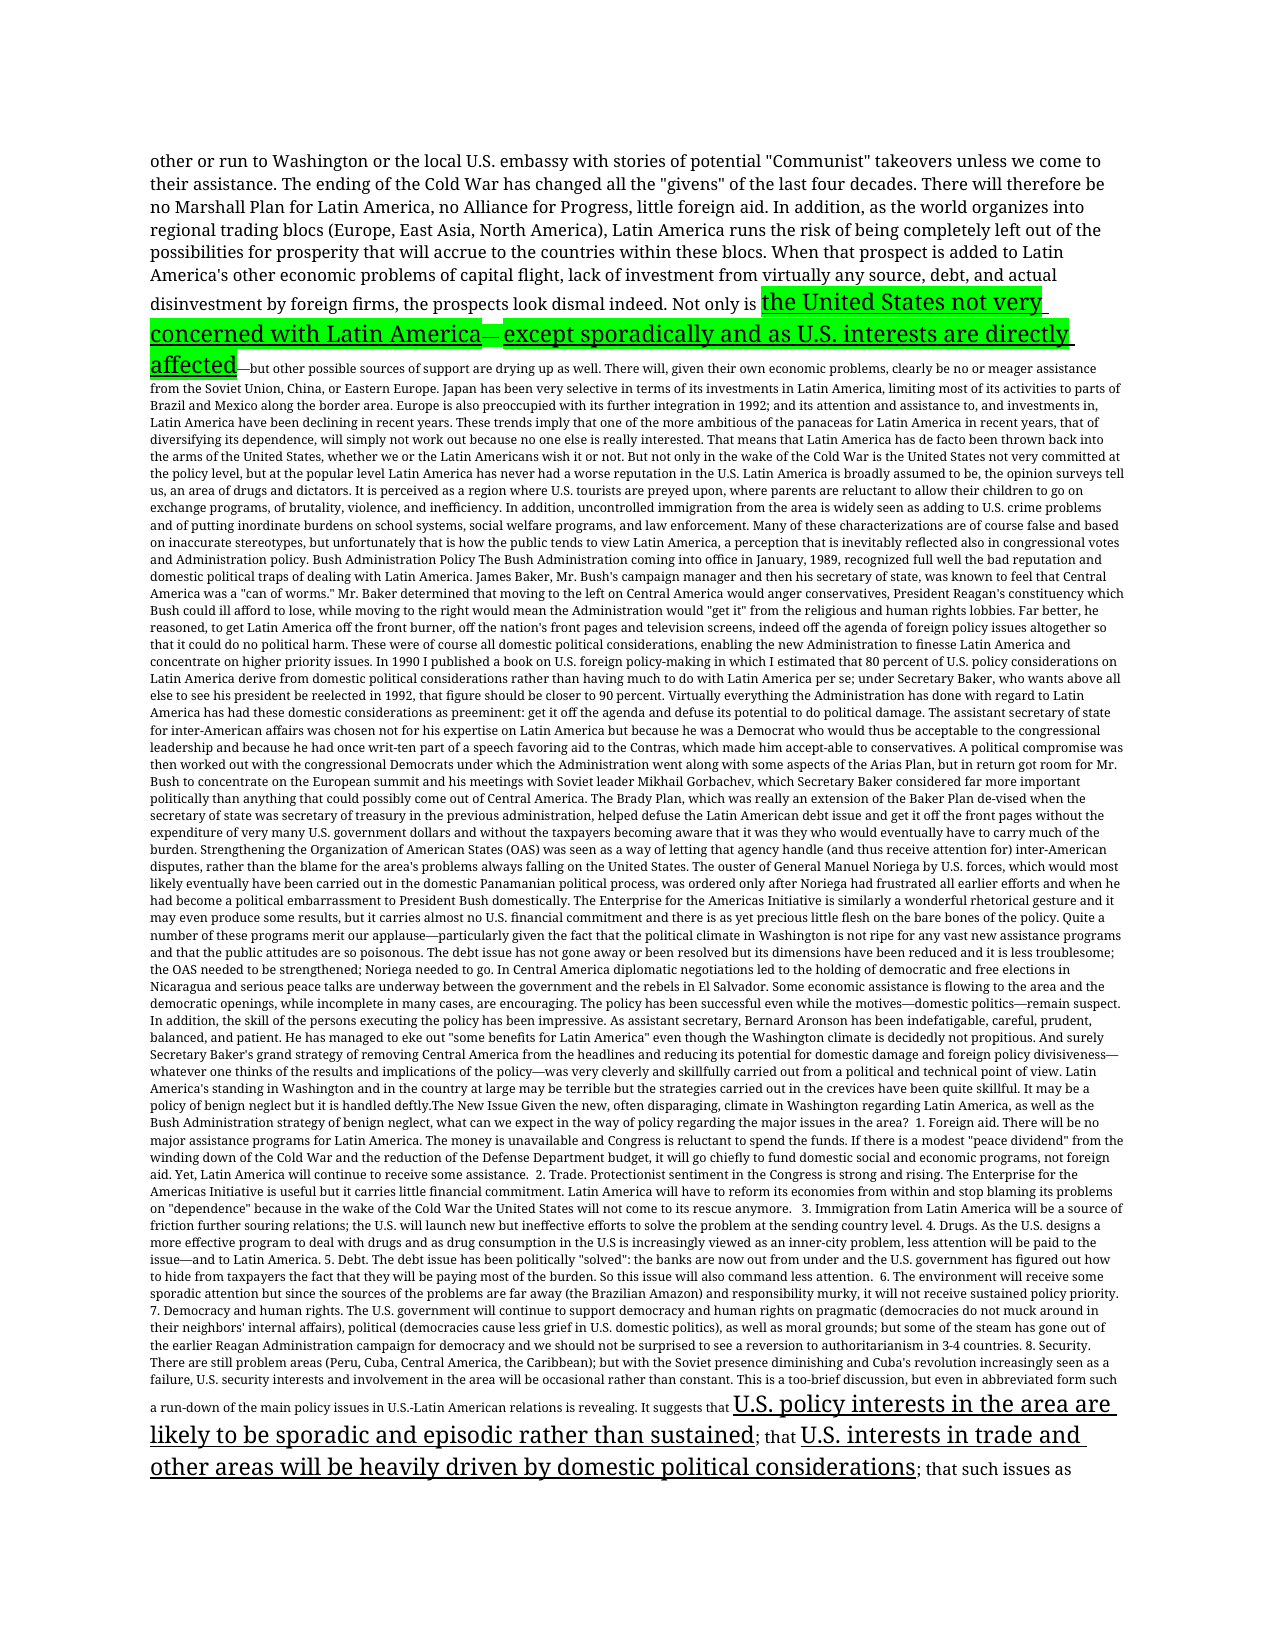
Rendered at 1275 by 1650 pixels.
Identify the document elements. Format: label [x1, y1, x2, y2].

text [150, 150, 1125, 1482]
